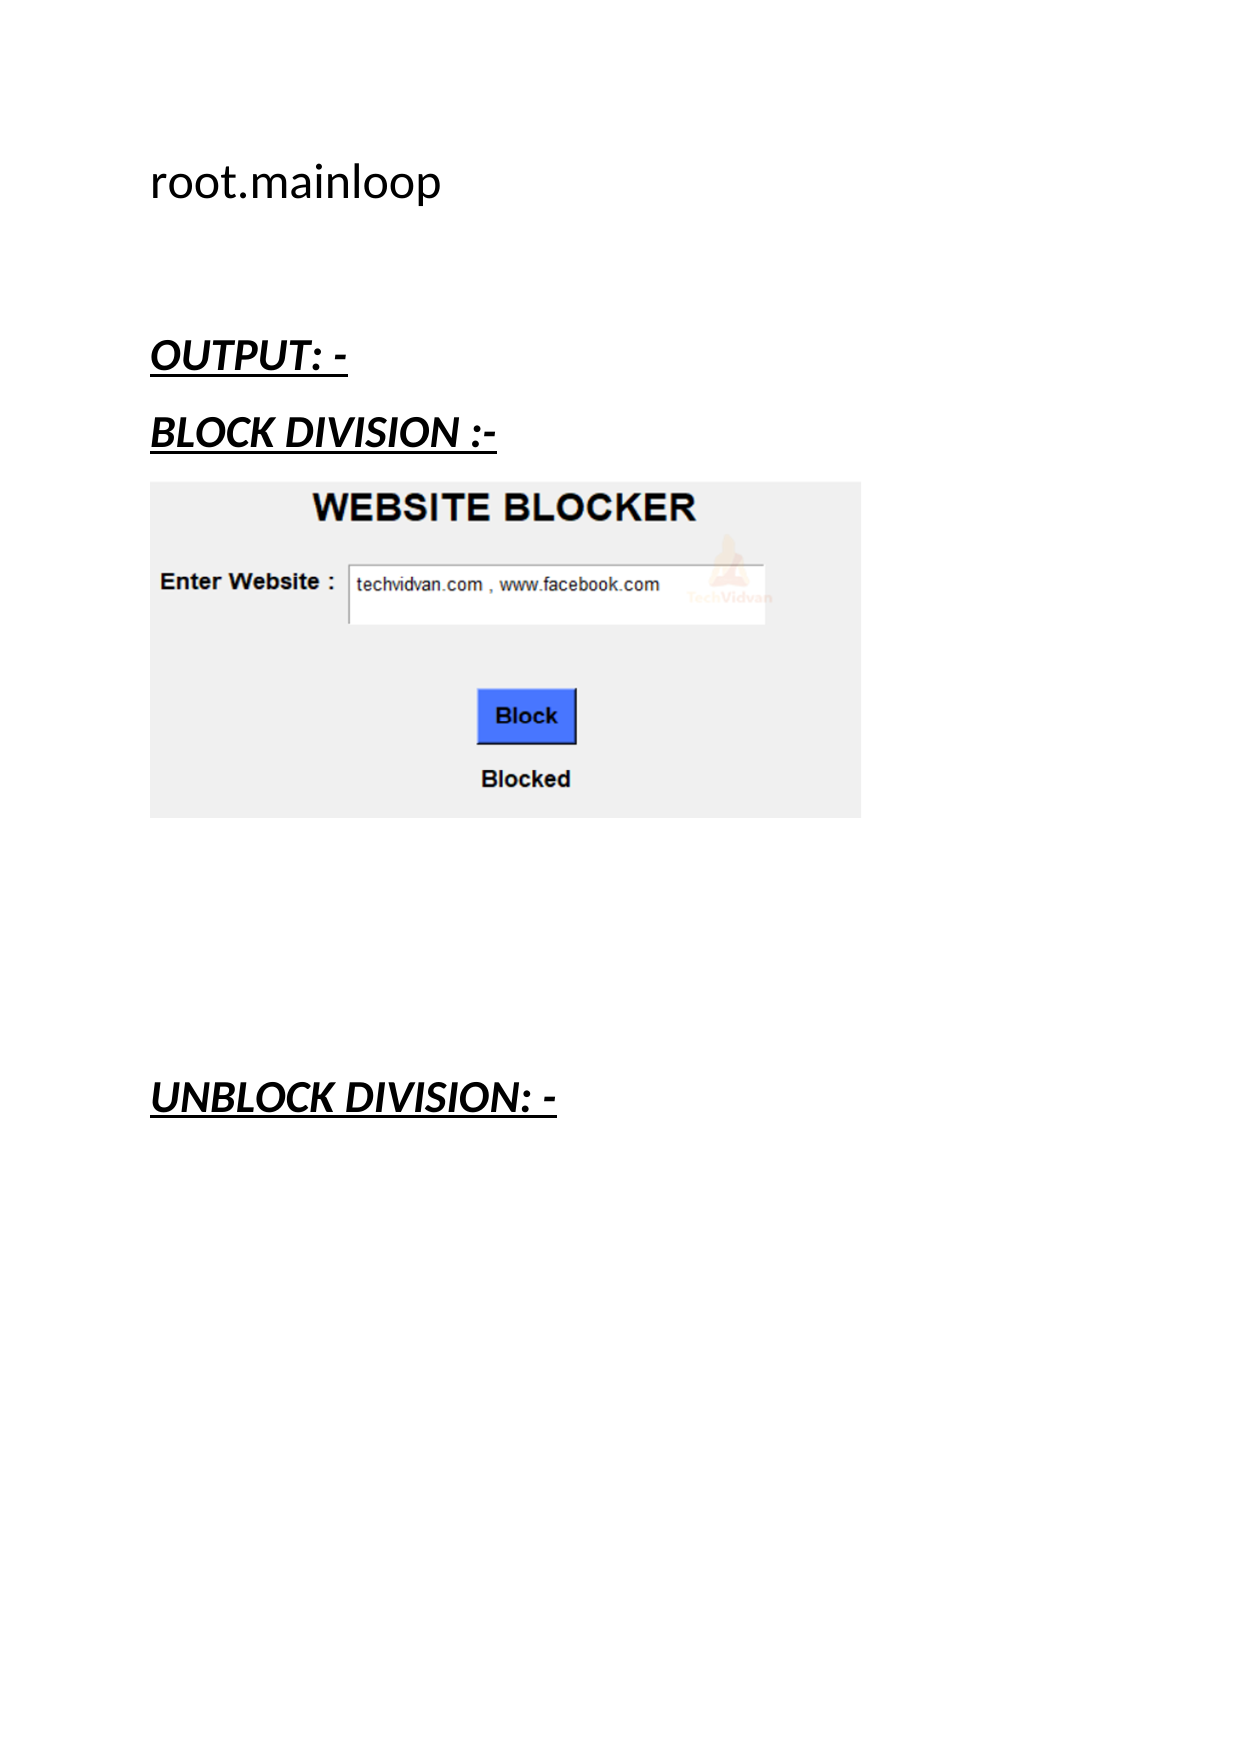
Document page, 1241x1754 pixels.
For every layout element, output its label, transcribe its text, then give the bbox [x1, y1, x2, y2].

text OUTPUT: - [150, 326, 1090, 382]
text UNBLOCK DIVISION: - [150, 1067, 1090, 1123]
picture [150, 480, 862, 818]
text BLOCK DIVISION :- [150, 403, 1090, 459]
text root.mainloop [150, 150, 1090, 211]
